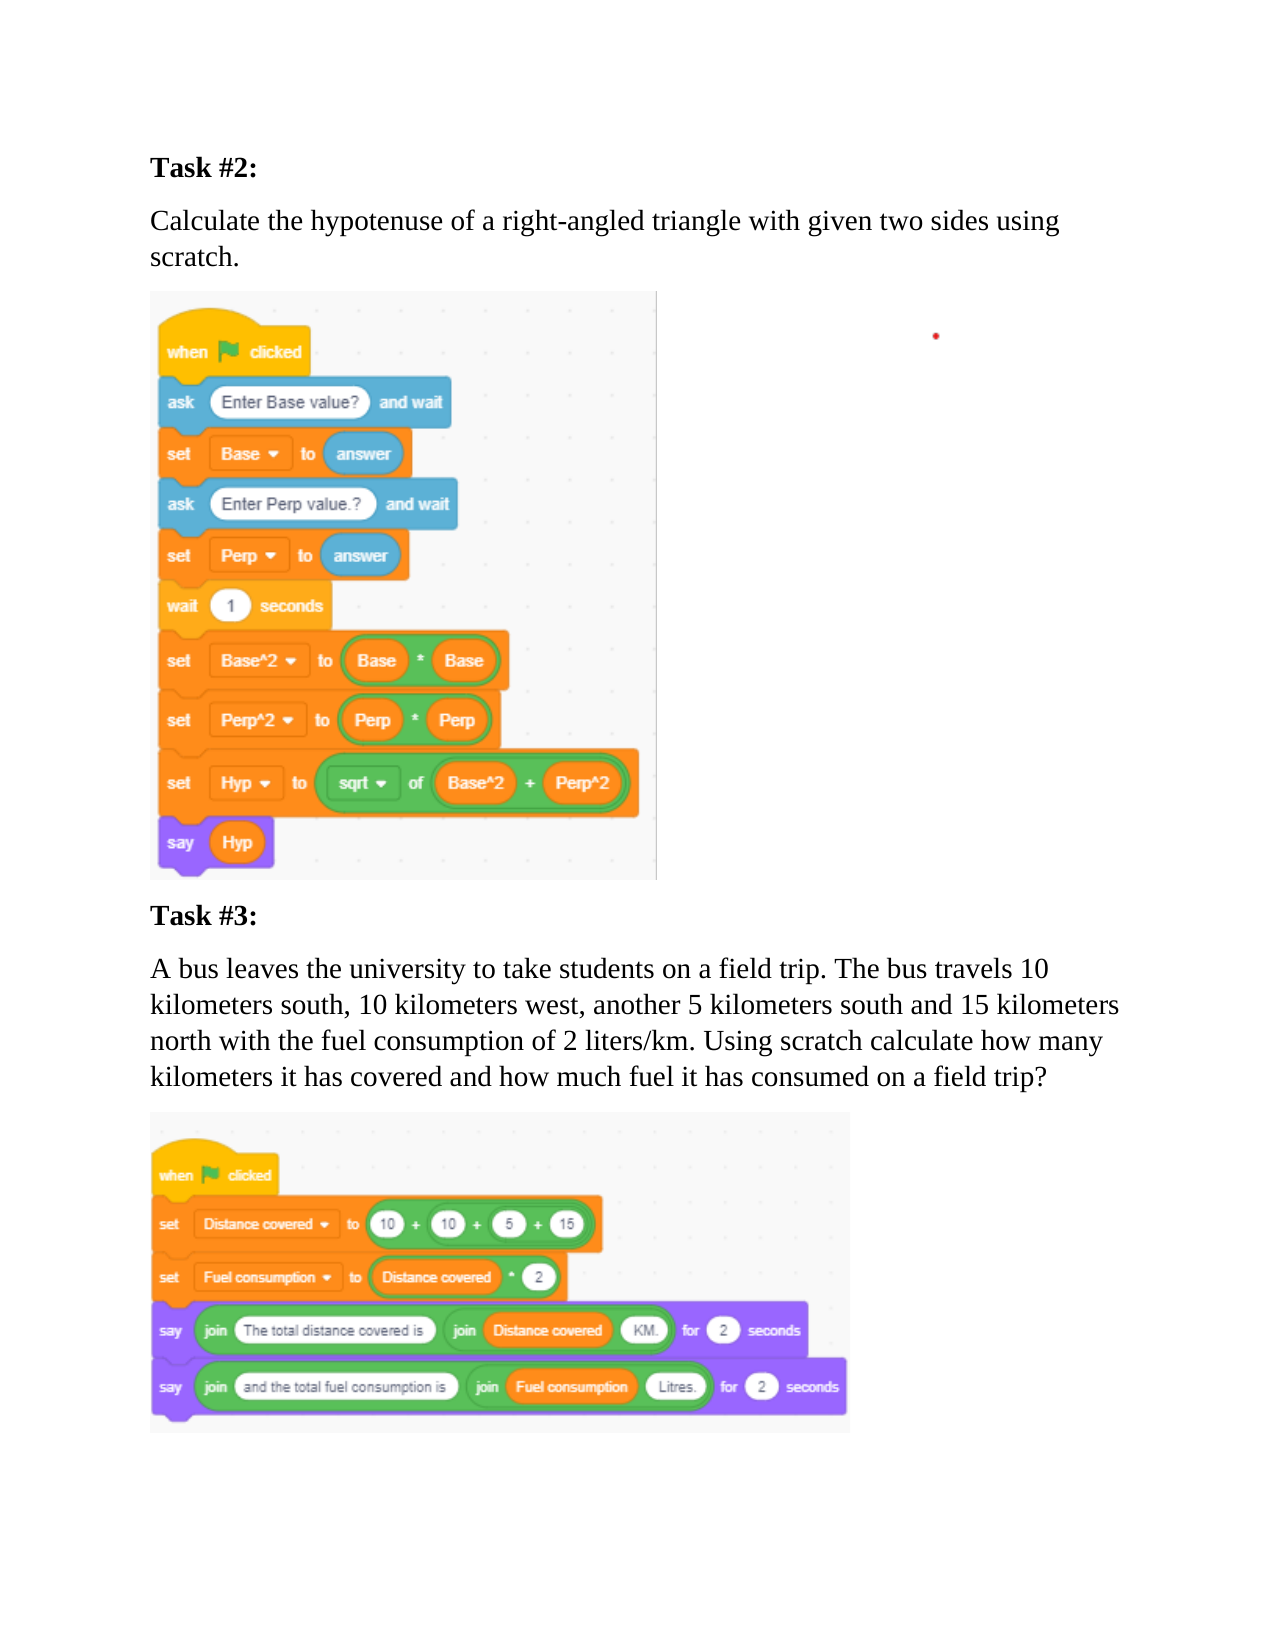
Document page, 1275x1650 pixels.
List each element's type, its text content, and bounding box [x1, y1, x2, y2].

picture [150, 291, 941, 880]
text Task #3: [150, 898, 1125, 932]
text Task #2: [150, 150, 1125, 183]
text Calculate the hypotenuse of a right-angled triangle with given two sides using scratch. [150, 203, 1125, 272]
text A bus leaves the university to take students on a field trip. The bus travels 10 kilometers south, 10 kilometers west, another 5 kilometers south and 15 kilometers north with the fuel consumption of 2 liters/km. Using scratch calculate how many kilometers it has covered and how much fuel it has consumed on a field trip? [150, 951, 1125, 1093]
picture [150, 1112, 851, 1433]
